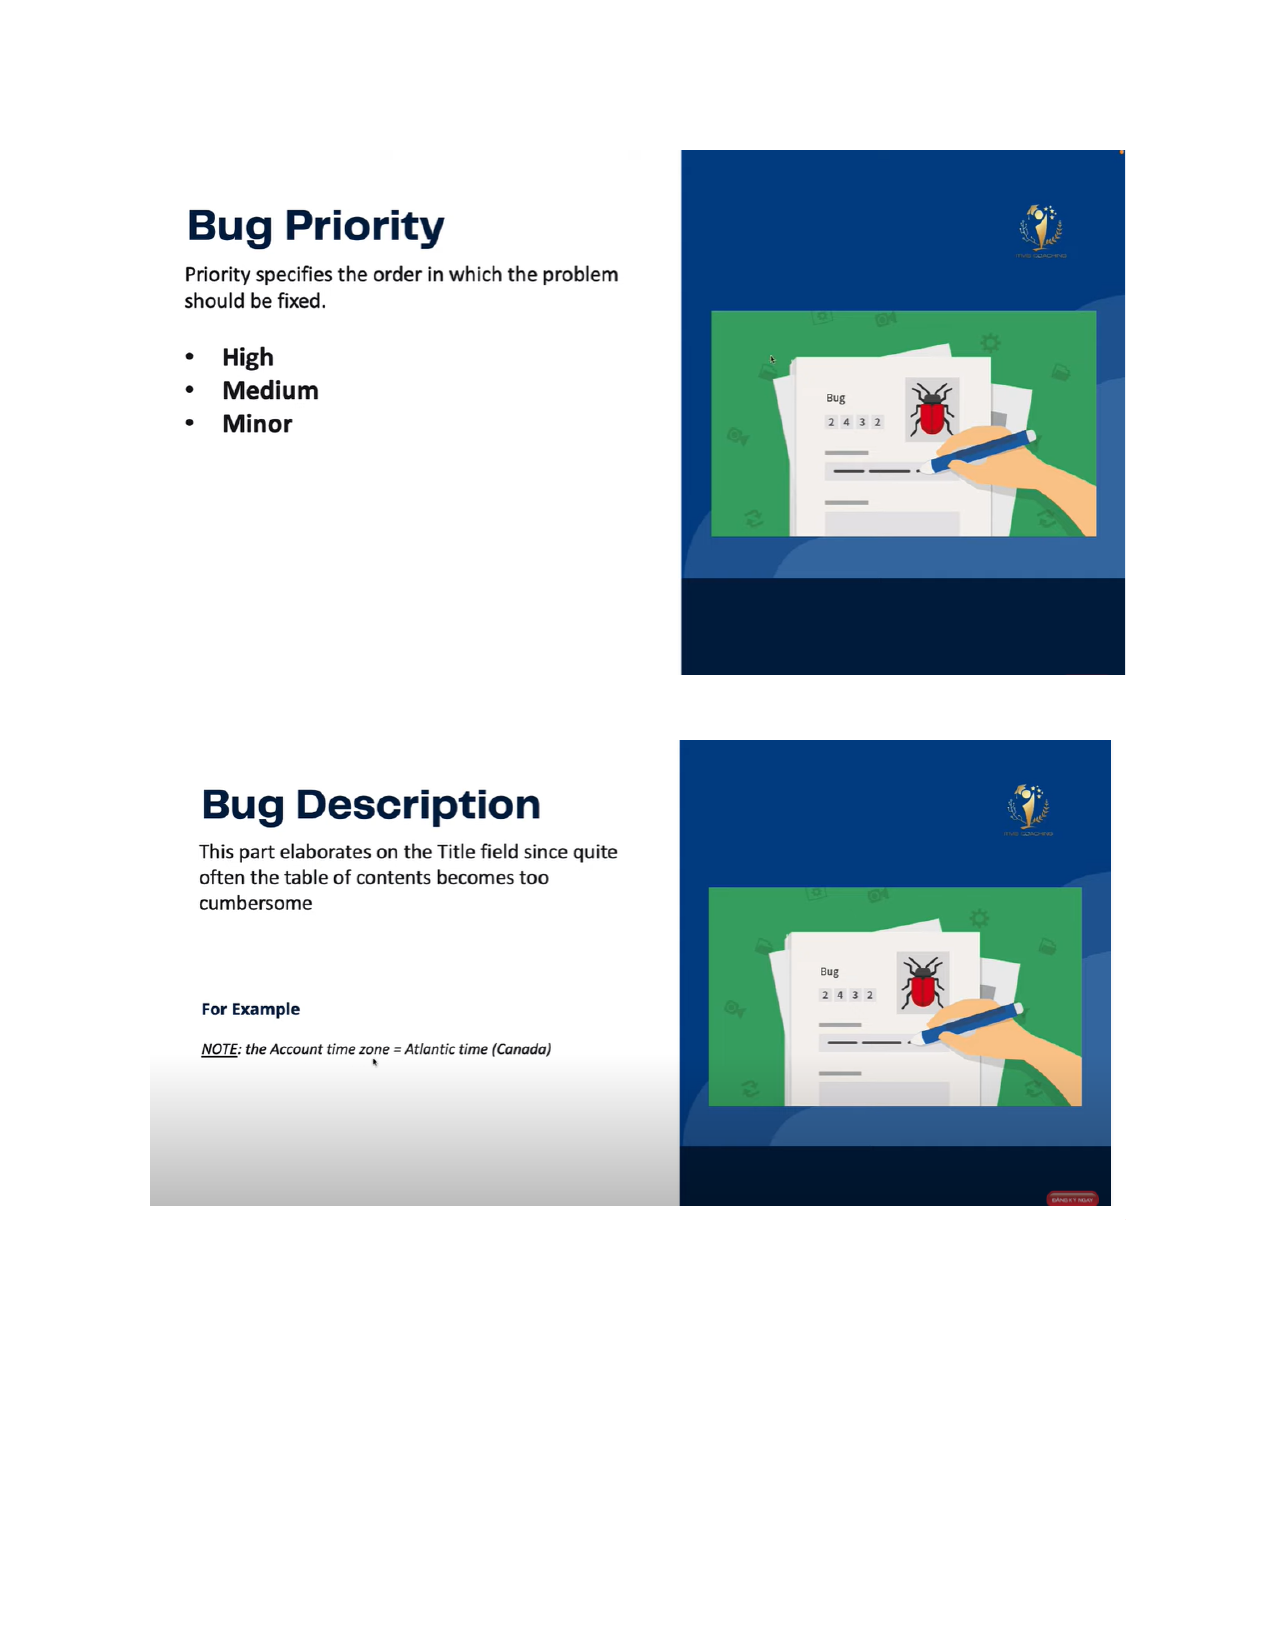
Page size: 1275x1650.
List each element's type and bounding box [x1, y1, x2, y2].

picture [150, 740, 1125, 1220]
picture [150, 150, 1125, 675]
